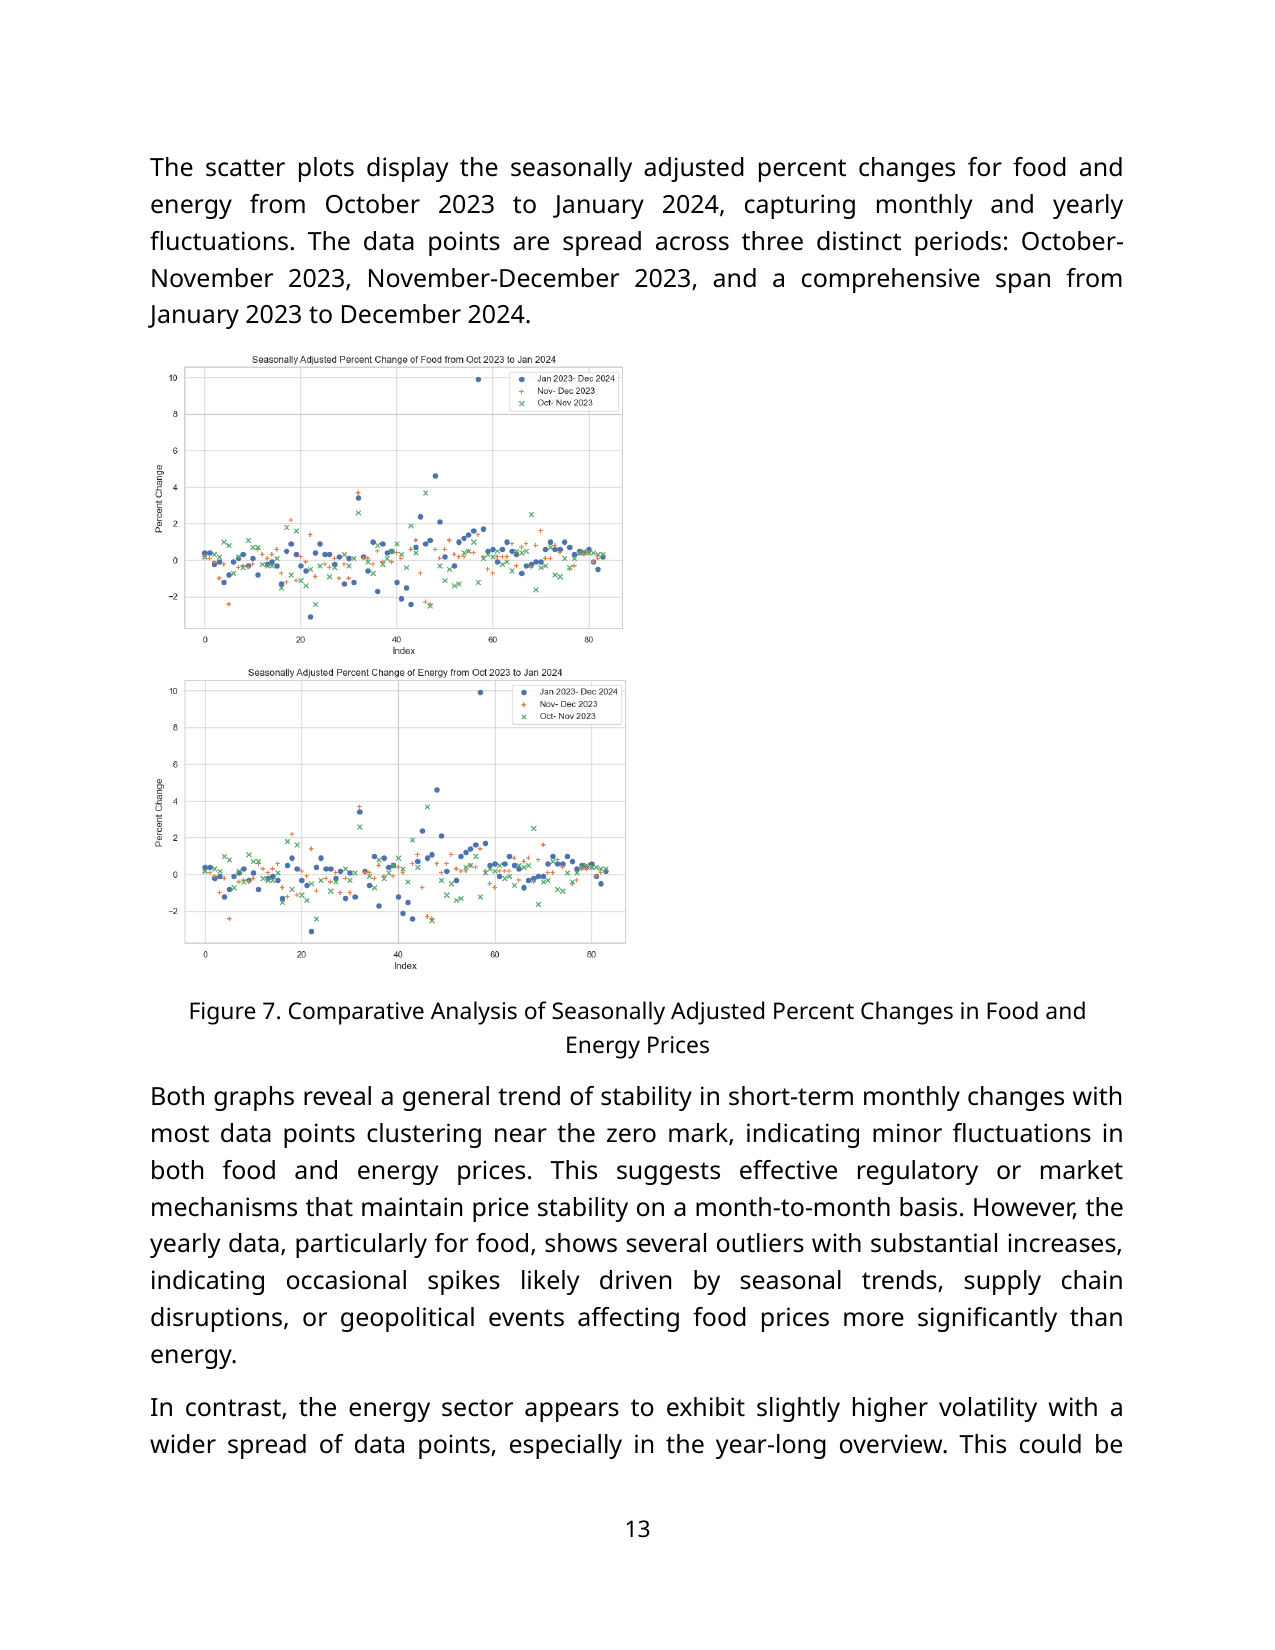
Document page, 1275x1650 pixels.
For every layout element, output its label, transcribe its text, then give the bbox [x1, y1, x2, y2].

text Figure 7. Comparative Analysis of Seasonally Adjusted Percent Changes in Food and Energy Prices [150, 995, 1125, 1060]
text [150, 1390, 1125, 1461]
picture [150, 350, 628, 661]
picture [150, 663, 630, 976]
text Both graphs reveal a general trend of stability in short-term monthly changes with most data points clustering near the zero mark, indicating minor fluctuations in both food and energy prices. This suggests effective regulatory or market mechanisms that maintain price stability on a month-to-month basis. However, the yearly data, particularly for food, shows several outliers with substantial increases, indicating occasional spikes likely driven by seasonal trends, supply chain disruptions, or geopolitical events affecting food prices more significantly than energy. [150, 1079, 1125, 1370]
text The scatter plots display the seasonally adjusted percent changes for food and energy from October 2023 to January 2024, capturing monthly and yearly fluctuations. The data points are spread across three distinct periods: October-November 2023, November-December 2023, and a comprehensive span from January 2023 to December 2024. [150, 150, 1125, 331]
